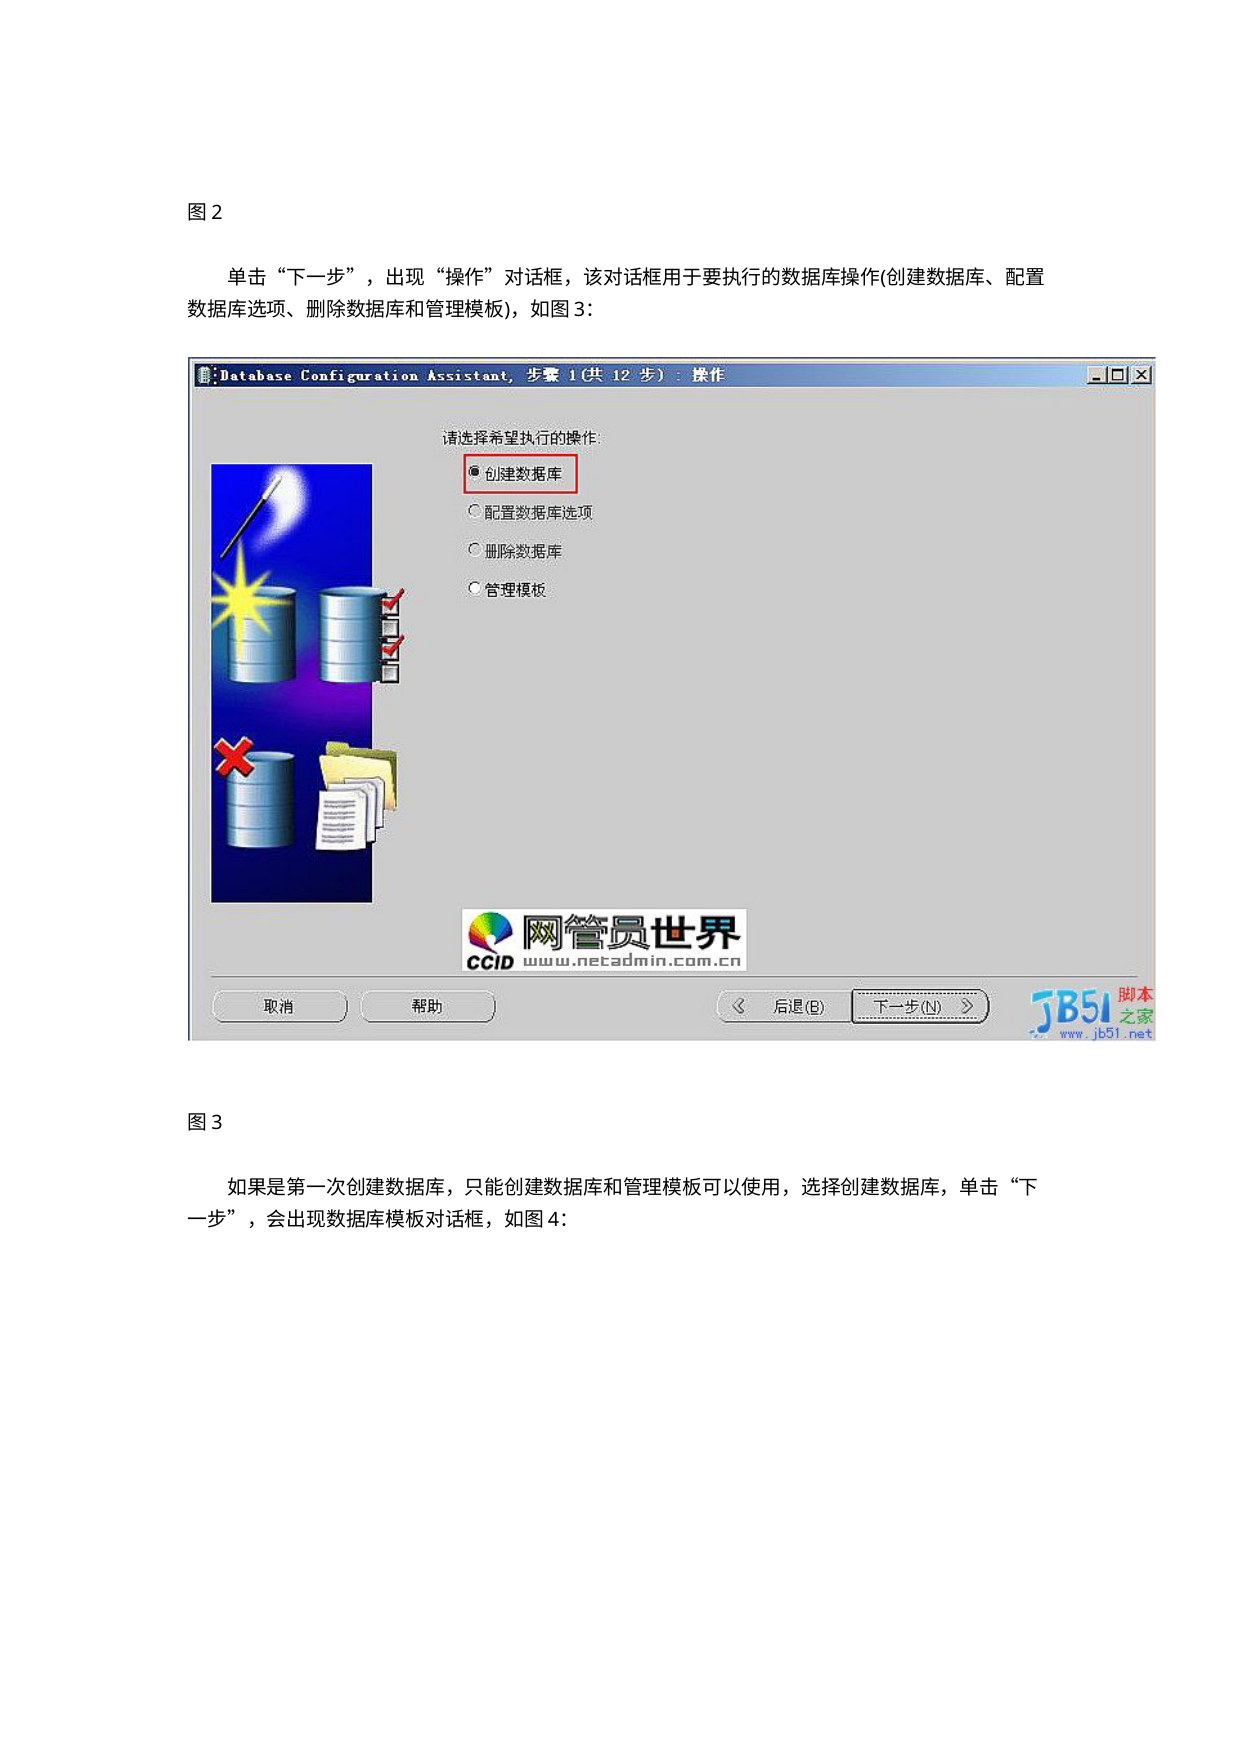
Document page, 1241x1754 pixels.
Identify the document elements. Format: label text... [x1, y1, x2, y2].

picture [187, 357, 1157, 1042]
